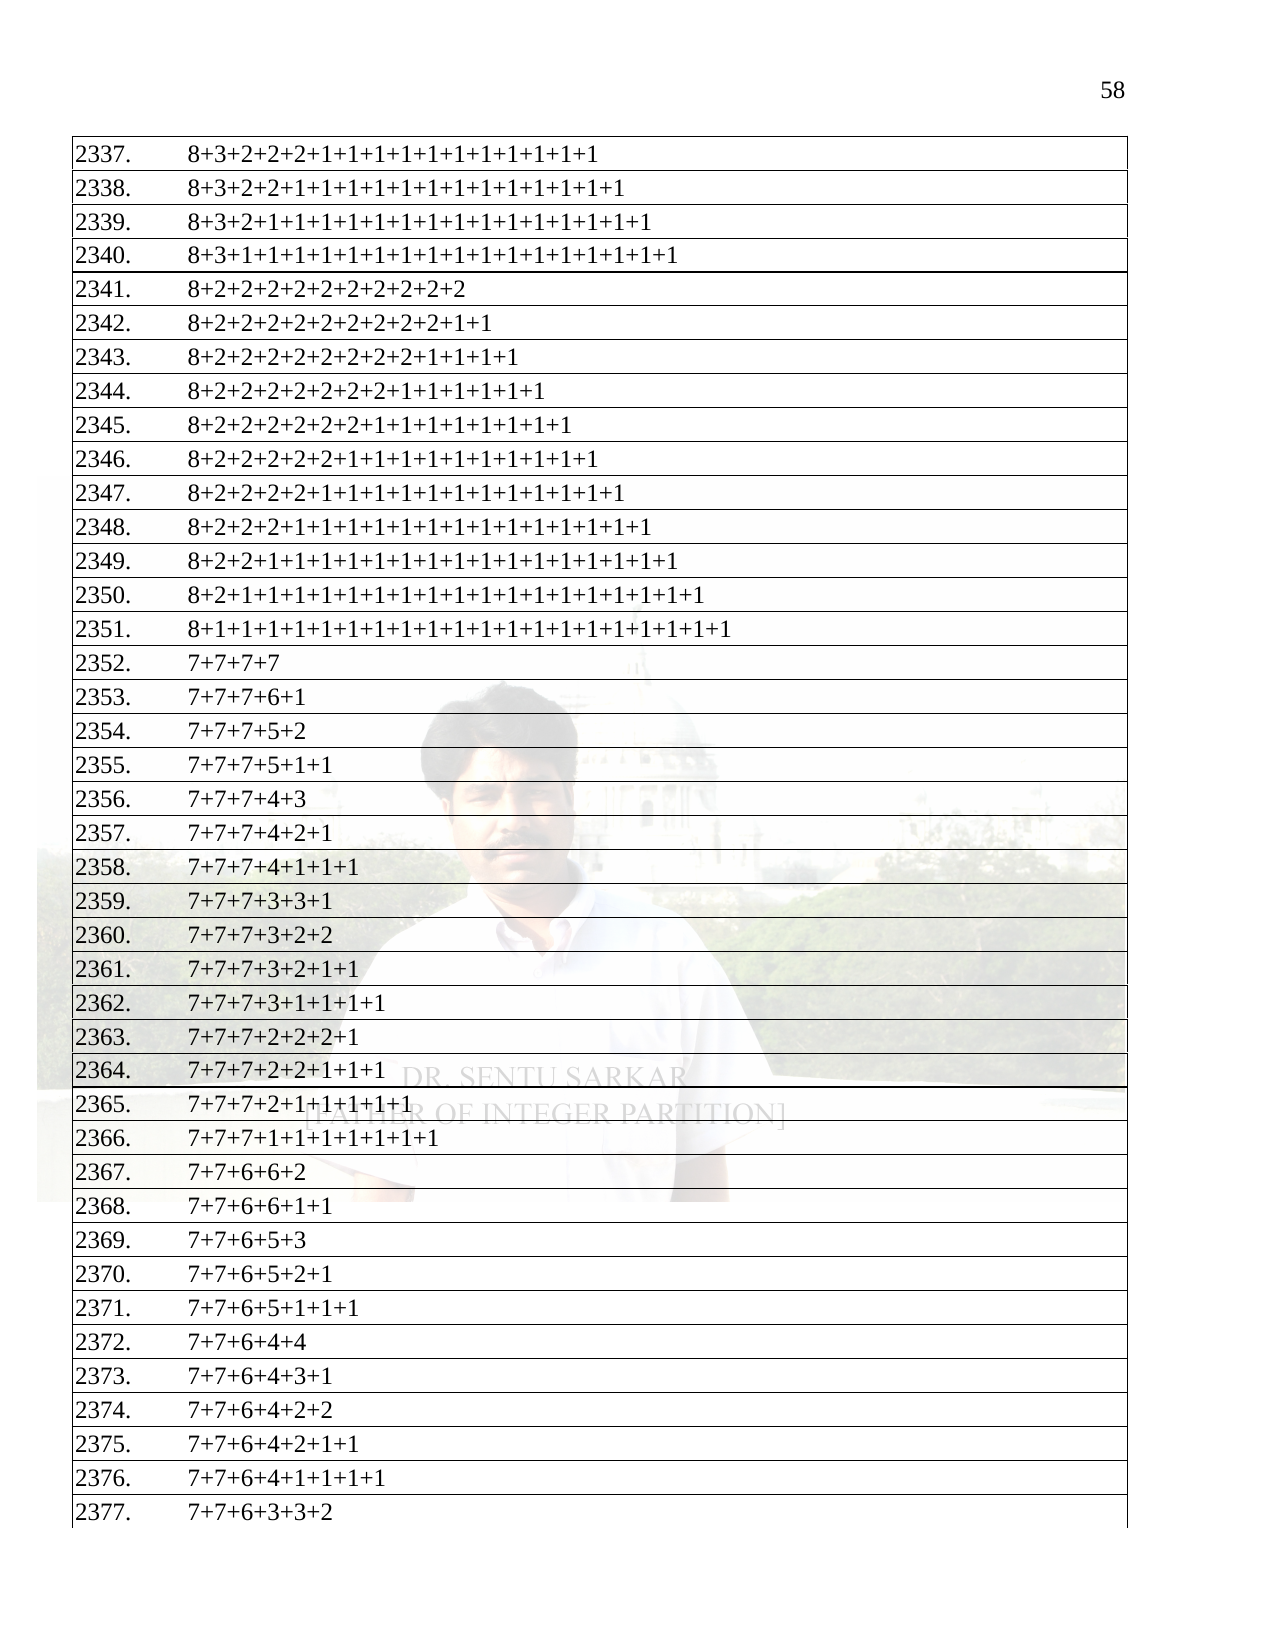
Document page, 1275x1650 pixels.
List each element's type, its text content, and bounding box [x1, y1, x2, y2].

list 7+7+7+4+2+1 [73, 816, 1127, 849]
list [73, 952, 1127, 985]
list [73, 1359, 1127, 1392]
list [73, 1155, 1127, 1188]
list 7+7+7+3+3+1 [73, 884, 1127, 917]
list 7+7+7+6+1 [73, 680, 1127, 713]
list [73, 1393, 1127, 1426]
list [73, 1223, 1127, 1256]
list 8+2+2+2+2+2+2+2+2+2+2 [73, 273, 1127, 305]
list 8+1+1+1+1+1+1+1+1+1+1+1+1+1+1+1+1+1+1+1+1 [73, 612, 1127, 645]
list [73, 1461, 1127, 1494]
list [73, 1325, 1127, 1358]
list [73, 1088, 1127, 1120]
list 8+2+1+1+1+1+1+1+1+1+1+1+1+1+1+1+1+1+1+1 [73, 578, 1127, 611]
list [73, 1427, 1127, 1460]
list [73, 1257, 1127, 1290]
list 8+3+1+1+1+1+1+1+1+1+1+1+1+1+1+1+1+1+1 [73, 239, 1127, 271]
list 7+7+7+5+1+1 [73, 748, 1127, 781]
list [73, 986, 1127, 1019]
list 8+3+2+2+1+1+1+1+1+1+1+1+1+1+1+1+1 [73, 171, 1127, 203]
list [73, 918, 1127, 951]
list 8+2+2+2+2+1+1+1+1+1+1+1+1+1+1+1+1 [73, 476, 1127, 509]
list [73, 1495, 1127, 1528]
list 8+2+2+2+2+2+2+2+2+2+1+1 [73, 306, 1127, 339]
list 7+7+7+4+1+1+1 [73, 850, 1127, 883]
list 7+7+7+7 [73, 646, 1127, 679]
list 8+3+2+2+2+1+1+1+1+1+1+1+1+1+1+1 [73, 137, 1127, 169]
list 8+2+2+2+2+2+1+1+1+1+1+1+1+1+1+1 [73, 442, 1127, 475]
list 7+7+7+5+2 [73, 714, 1127, 747]
list 8+2+2+2+2+2+2+2+2+1+1+1+1 [73, 340, 1127, 373]
list 7+7+7+4+3 [73, 782, 1127, 815]
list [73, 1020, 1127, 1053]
list 8+2+2+1+1+1+1+1+1+1+1+1+1+1+1+1+1+1+1 [73, 544, 1127, 577]
list 8+3+2+1+1+1+1+1+1+1+1+1+1+1+1+1+1+1 [73, 205, 1127, 237]
list 8+2+2+2+2+2+2+2+1+1+1+1+1+1 [73, 374, 1127, 407]
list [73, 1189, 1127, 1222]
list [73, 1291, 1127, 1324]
list 8+2+2+2+2+2+2+1+1+1+1+1+1+1+1 [73, 408, 1127, 441]
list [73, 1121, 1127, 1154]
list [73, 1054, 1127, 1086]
list 8+2+2+2+1+1+1+1+1+1+1+1+1+1+1+1+1+1 [73, 510, 1127, 543]
